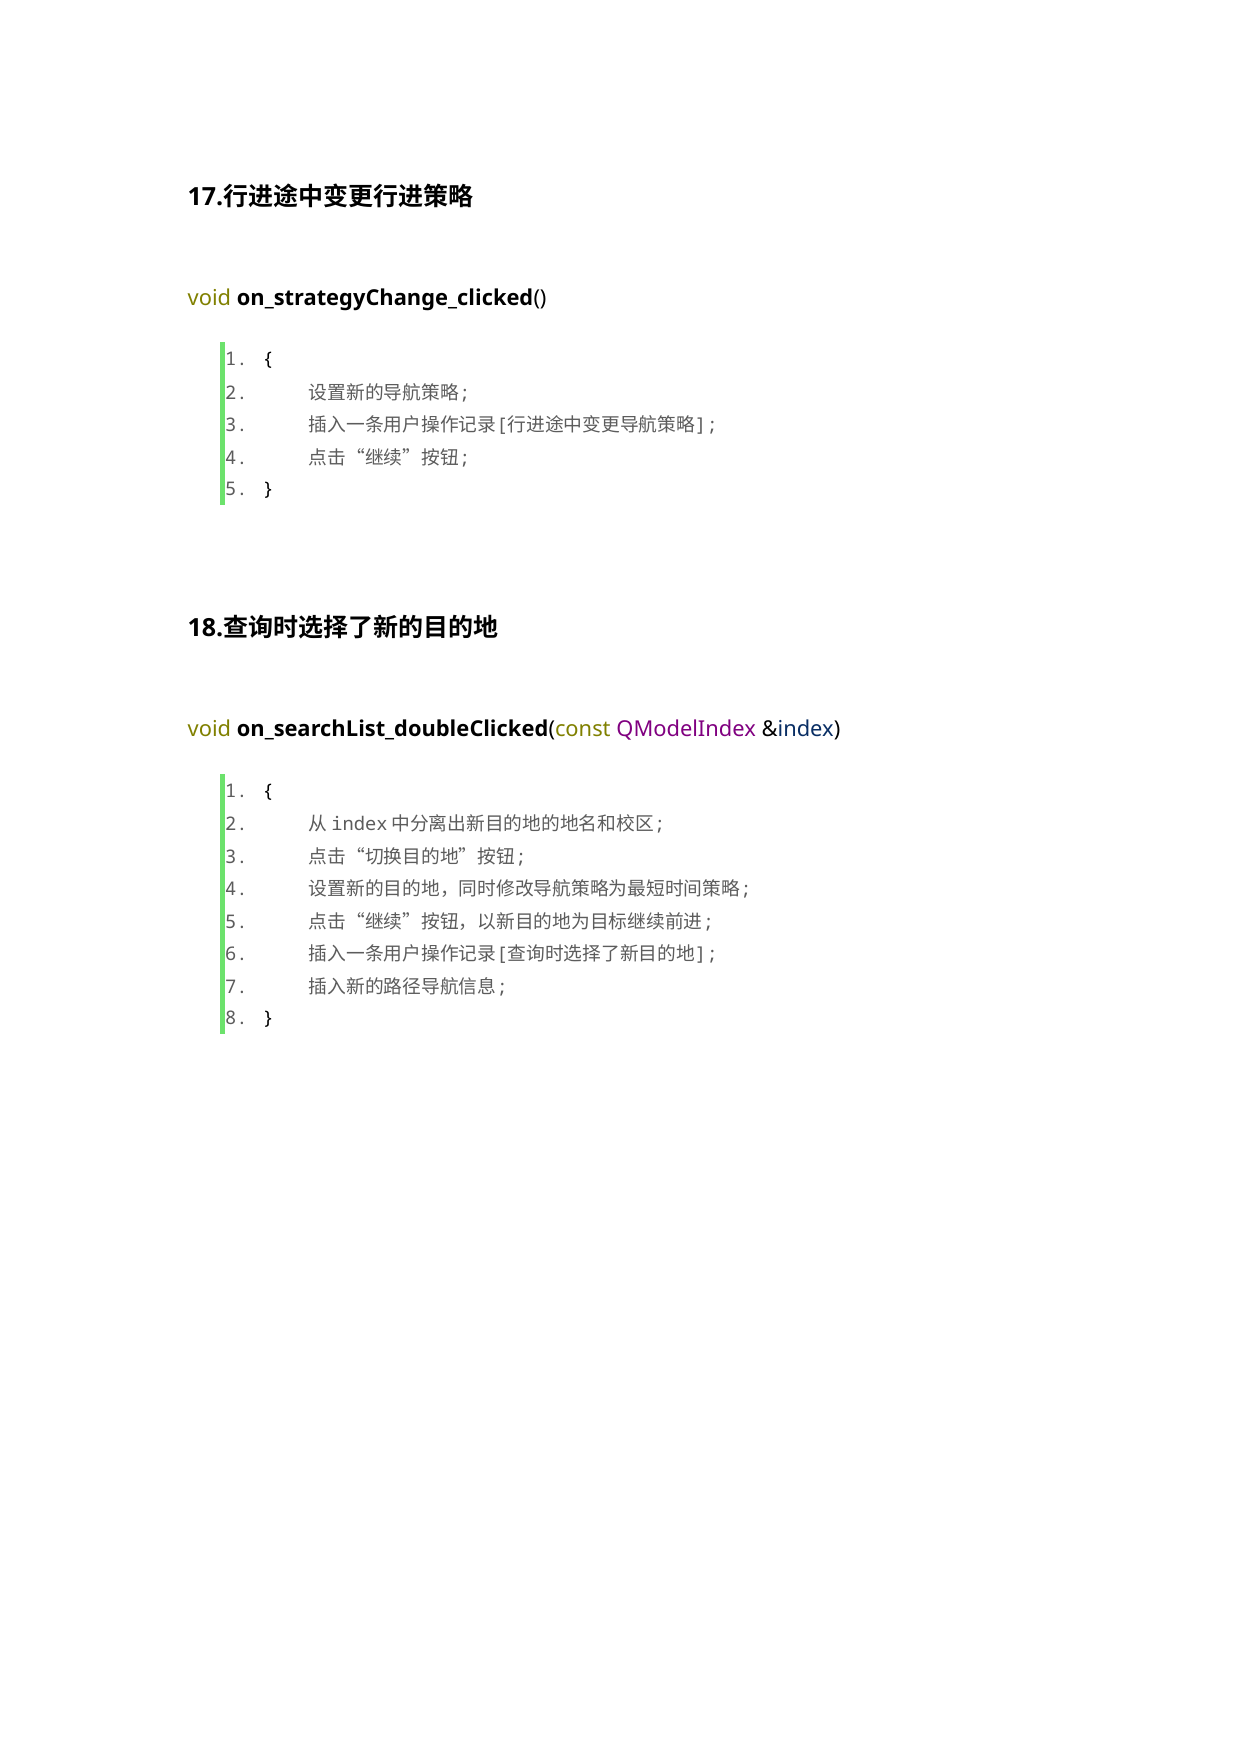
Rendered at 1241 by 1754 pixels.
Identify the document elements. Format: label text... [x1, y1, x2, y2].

list 设置新的目的地，同时修改导航策略为最短时间策略; [225, 871, 1053, 904]
list } [225, 472, 1053, 505]
list 点击“继续”按钮，以新目的地为目标继续前进; [225, 904, 1053, 936]
list 插入一条用户操作记录[查询时选择了新目的地]; [225, 936, 1053, 969]
text void on_strategyChange_clicked() [187, 281, 1053, 313]
list 设置新的导航策略; [225, 375, 1053, 407]
list { [225, 774, 1053, 806]
list 插入新的路径导航信息; [225, 969, 1053, 1001]
list 插入一条用户操作记录[行进途中变更导航策略]; [225, 407, 1053, 440]
subtitle 18.查询时选择了新的目的地 [187, 593, 1053, 658]
list { [225, 342, 1053, 375]
text void on_searchList_doubleClicked(const QModelIndex &index) [187, 712, 1053, 744]
list 点击“切换目的地”按钮; [225, 839, 1053, 871]
list } [225, 1001, 1053, 1034]
subtitle 17.行进途中变更行进策略 [187, 162, 1053, 227]
list 从index中分离出新目的地的地名和校区; [225, 806, 1053, 839]
list 点击“继续”按钮; [225, 440, 1053, 472]
